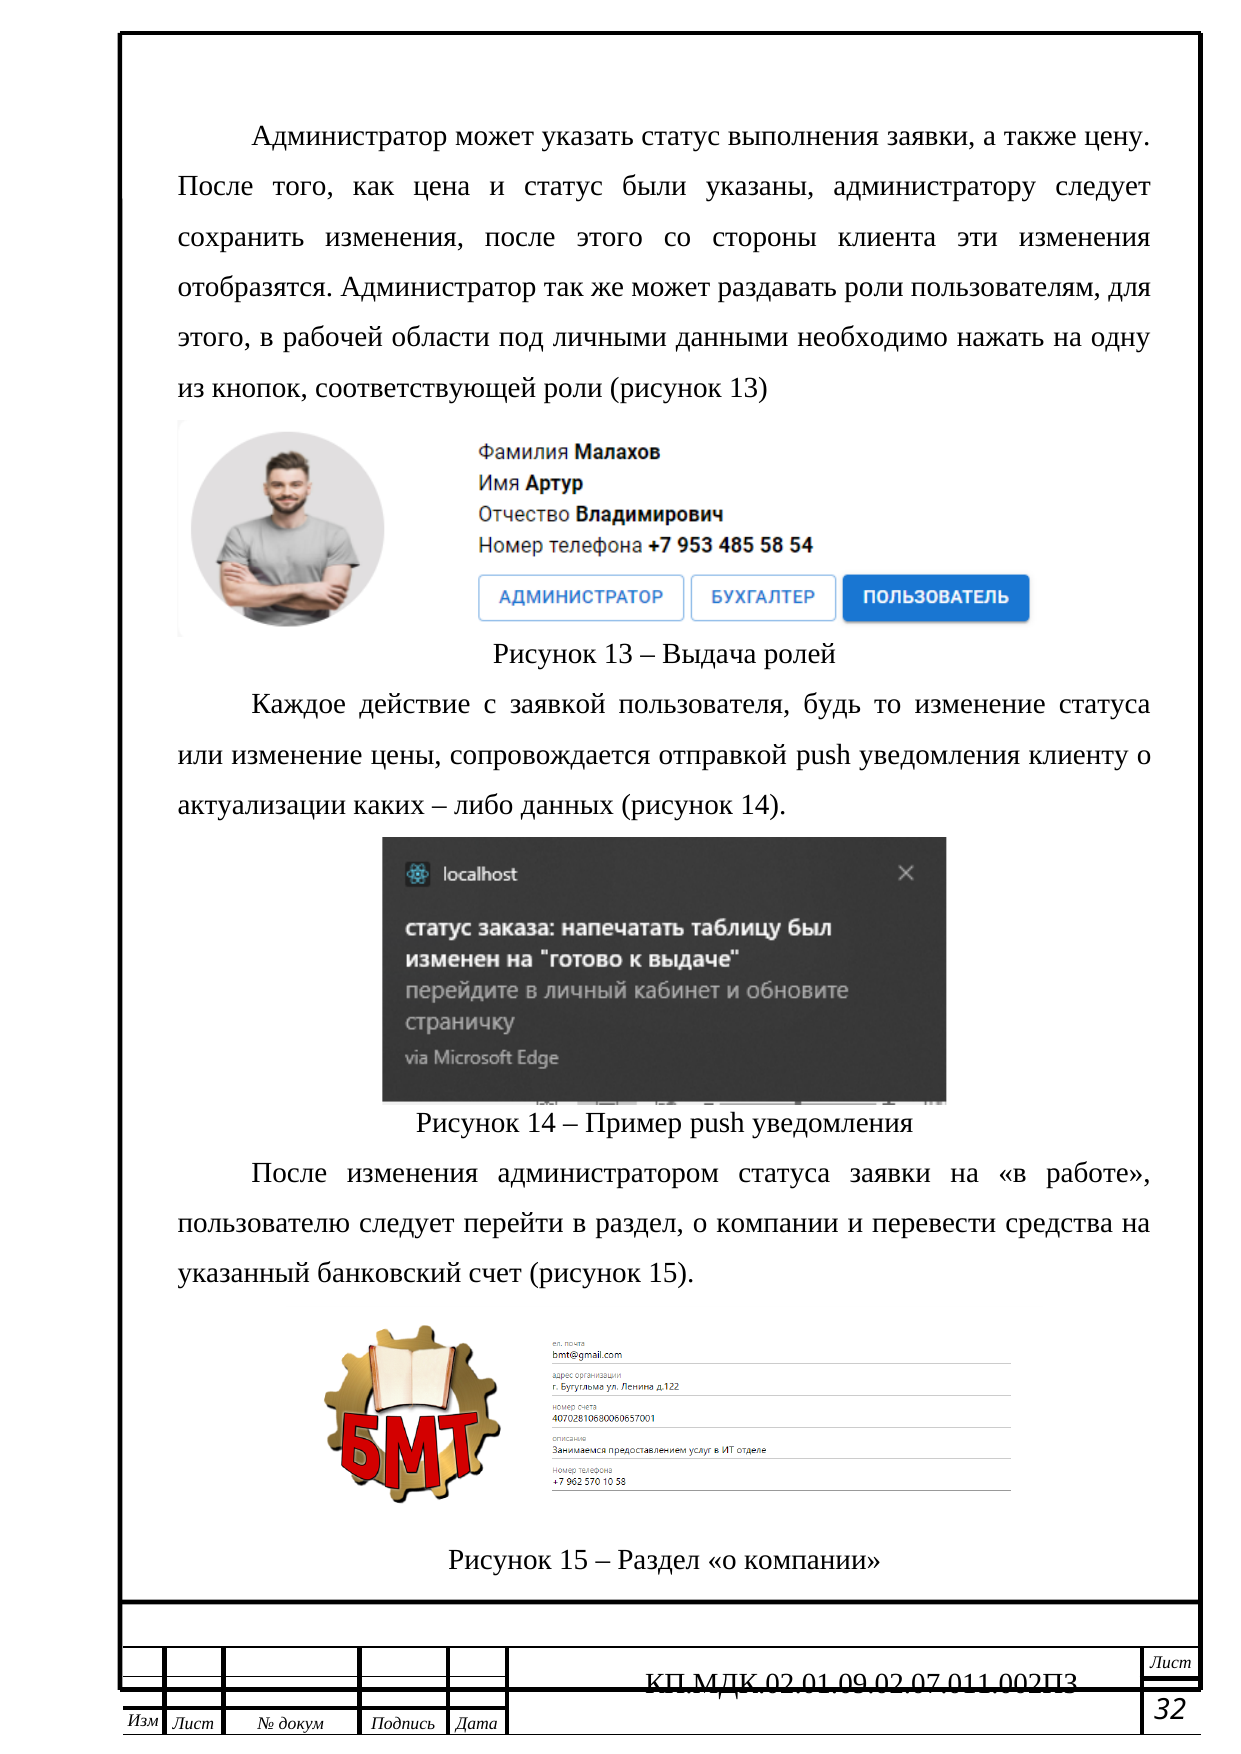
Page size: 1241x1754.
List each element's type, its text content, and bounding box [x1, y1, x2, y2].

text Рисунок 13 – Выдача ролей [177, 637, 1152, 670]
picture [382, 837, 947, 1105]
picture [285, 1306, 1044, 1542]
text Администратор может указать статус выполнения заявки, а также цену. После того, как цена и статус были указаны, администратору следует сохранить изменения, после этого со стороны клиента эти изменения отобразятся. Администратор так же может раздавать роли пользователям, для этого, в рабочей области под личными данными необходимо нажать на одну из кнопок, соответствующей роли (рисунок 13) [177, 118, 1152, 403]
text Рисунок 14 – Пример push уведомления [177, 1105, 1152, 1138]
picture [177, 420, 1152, 637]
text Рисунок 15 – Раздел «о компании» [177, 1542, 1152, 1576]
text Каждое действие с заявкой пользователя, будь то изменение статуса или изменение цены, сопровождается отправкой push уведомления клиенту о актуализации каких – либо данных (рисунок 14). [177, 687, 1152, 821]
text После изменения администратором статуса заявки на «в работе», пользователю следует перейти в раздел, о компании и перевести средства на указанный банковский счет (рисунок 15). [177, 1155, 1152, 1289]
